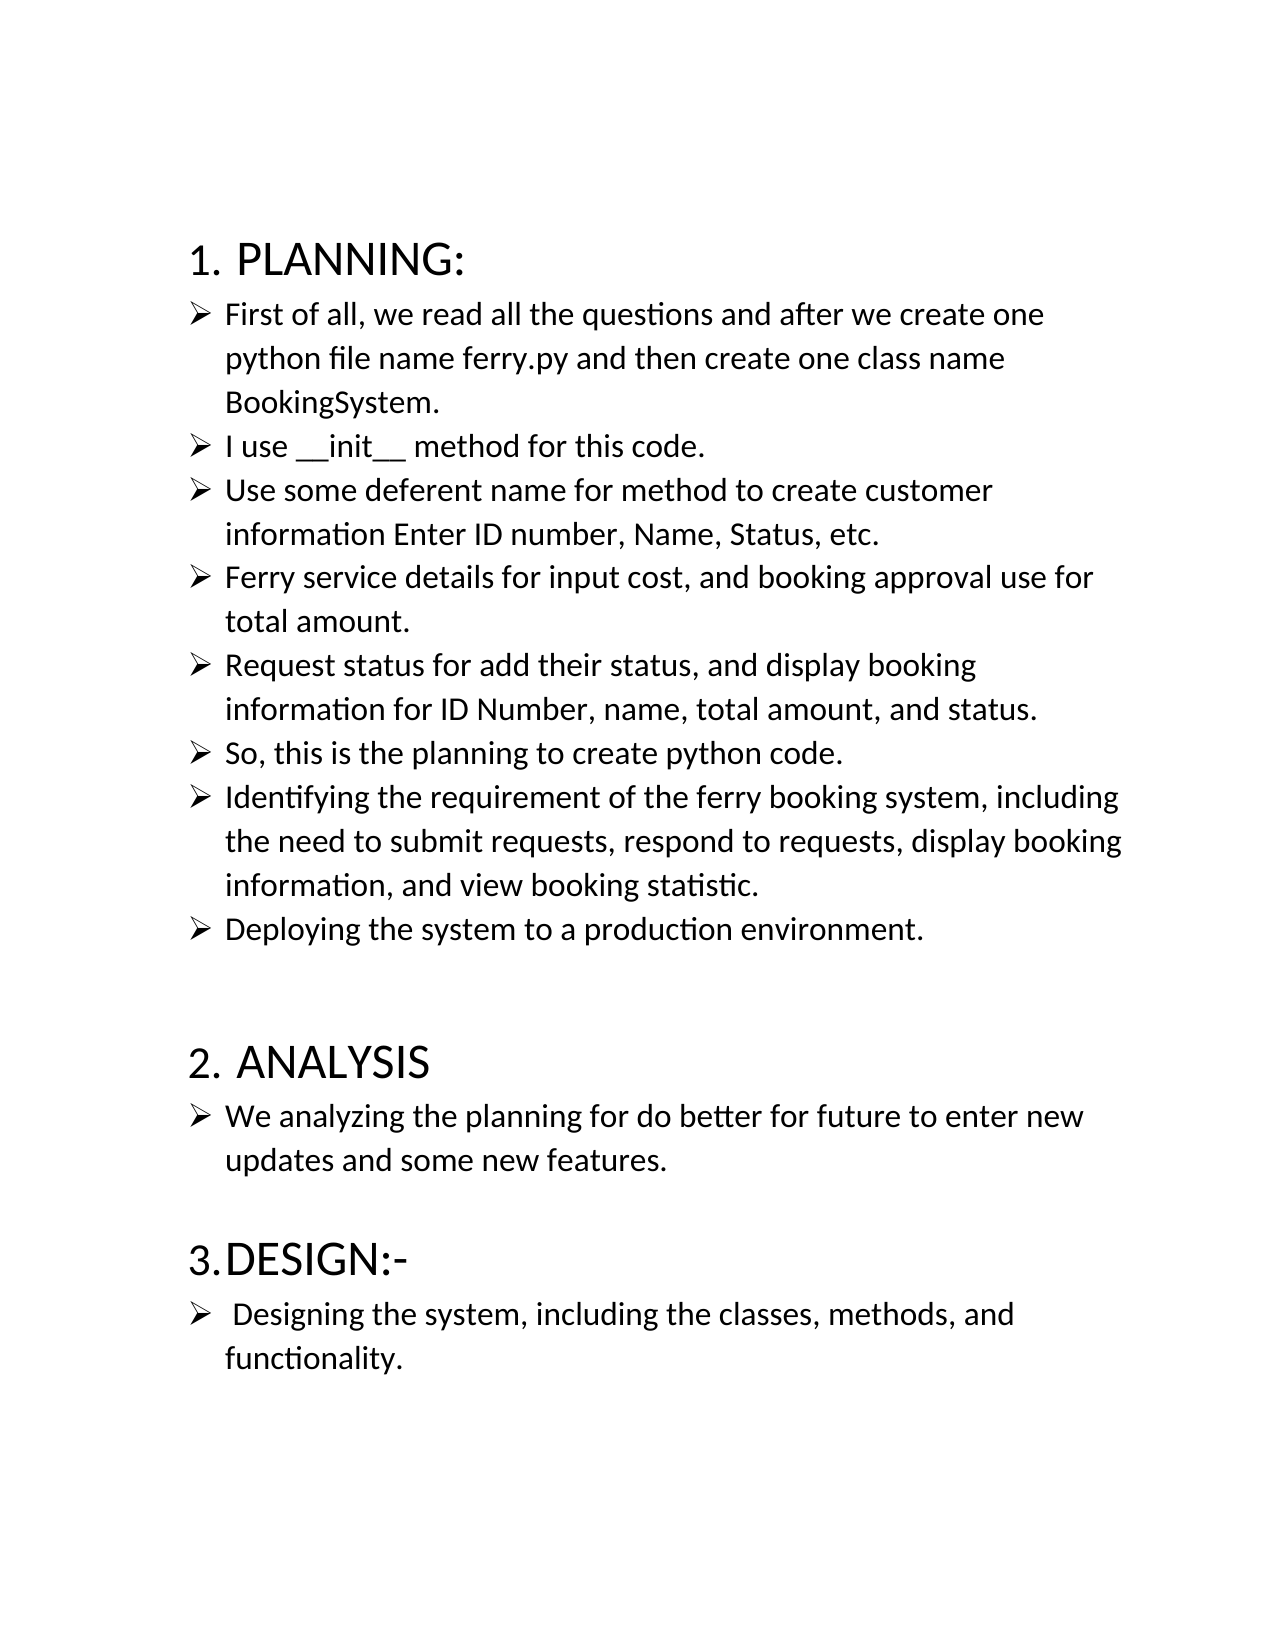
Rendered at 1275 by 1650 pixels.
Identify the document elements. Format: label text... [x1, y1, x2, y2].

list First of all, we read all the questions and after we create one python file name ferry.py and then create one class name BookingSystem. [187, 293, 1125, 421]
list PLANNING: [187, 227, 1125, 288]
list Ferry service details for input cost, and booking approval use for total amount. [187, 557, 1125, 641]
list We analyzing the planning for do better for future to enter new updates and some new features. [187, 1095, 1125, 1180]
list Designing the system, including the classes, methods, and functionality. [187, 1293, 1125, 1378]
list Identifying the requirement of the ferry booking system, including the need to submit requests, respond to requests, display booking information, and view booking statistic. [187, 776, 1125, 905]
list Use some deferent name for method to create customer information Enter ID number, Name, Status, etc. [187, 469, 1125, 553]
list Deploying the system to a production environment. [187, 908, 1125, 949]
list Request status for add their status, and display booking information for ID Number, name, total amount, and status. [187, 644, 1125, 729]
list So, this is the planning to create python code. [187, 732, 1125, 773]
list I use __init__ method for this code. [187, 425, 1125, 465]
list ANALYSIS [187, 1029, 1125, 1091]
list DESIGN:- [187, 1227, 1125, 1288]
